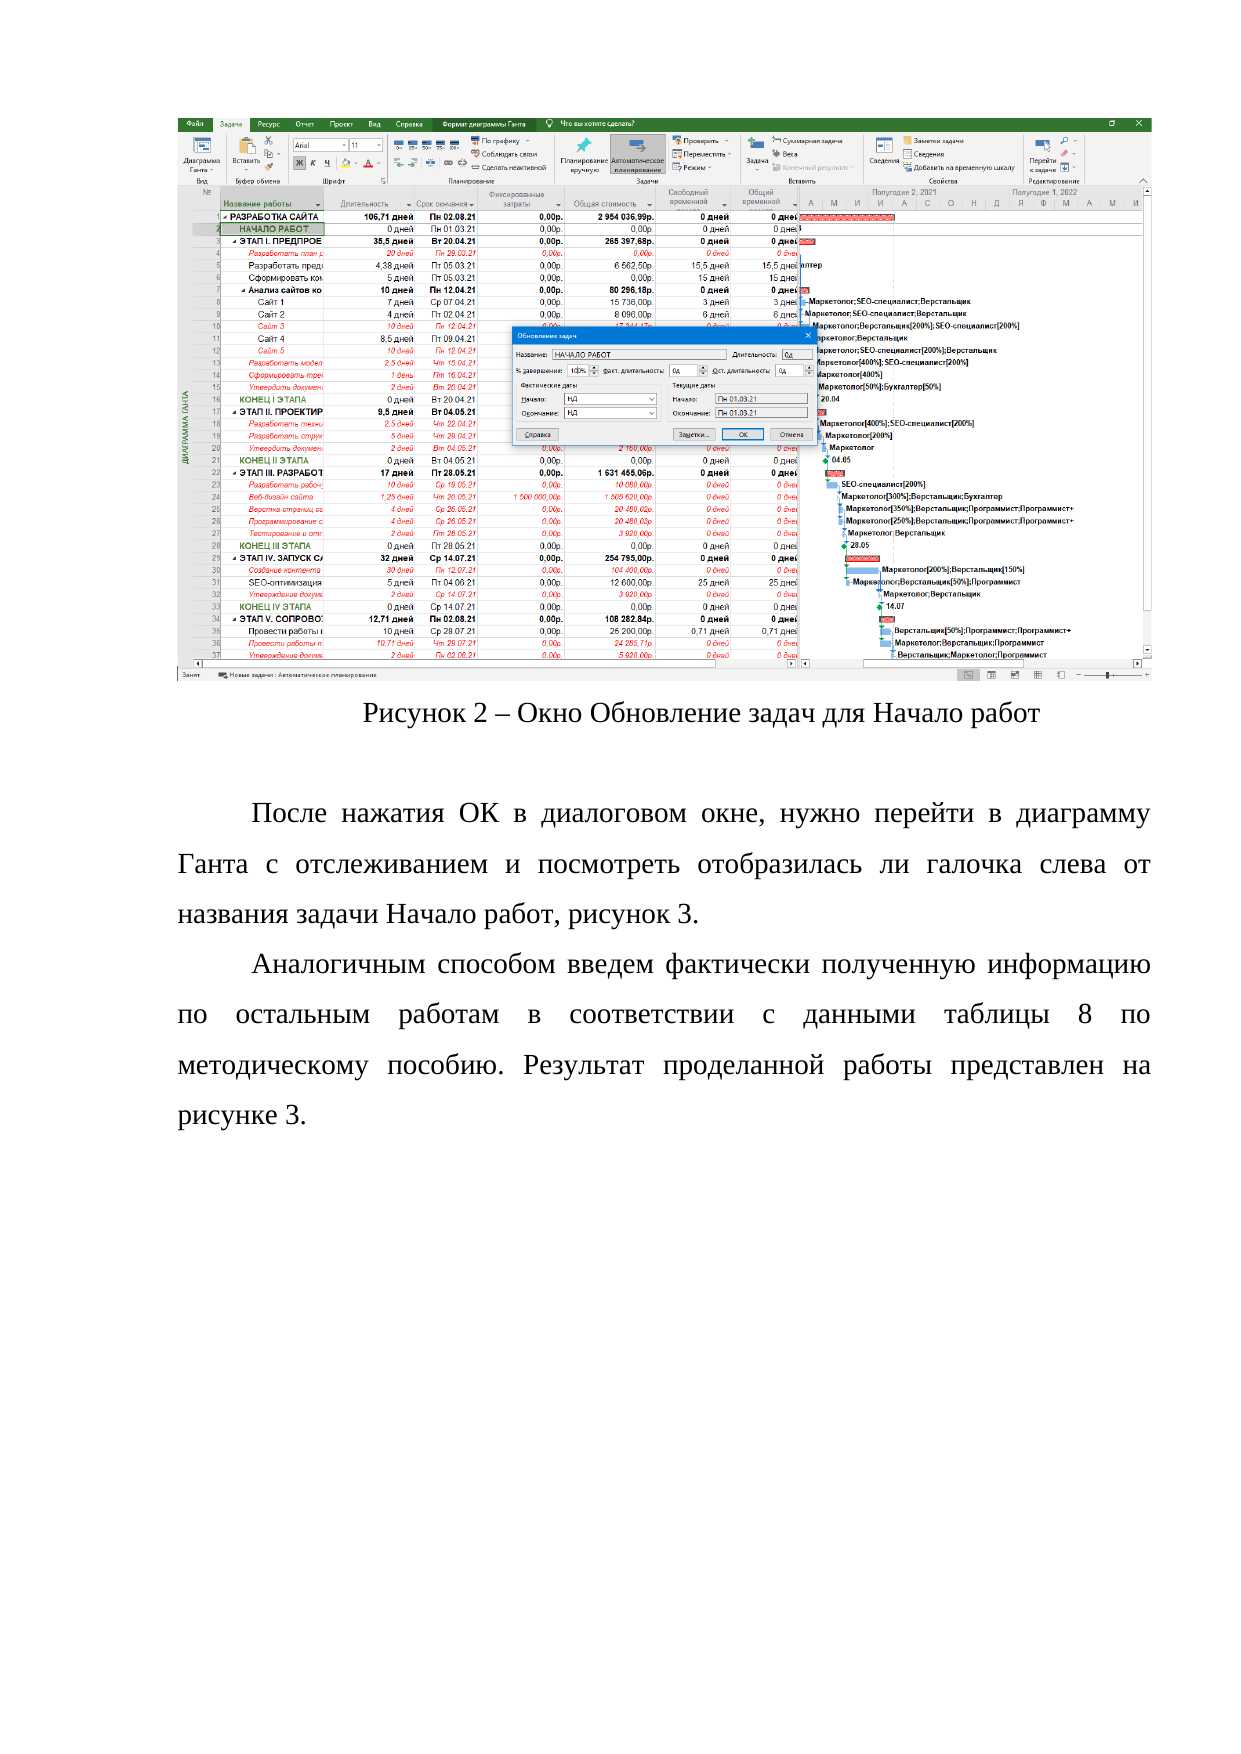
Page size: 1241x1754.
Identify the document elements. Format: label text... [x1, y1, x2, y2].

picture [177, 118, 1152, 681]
text Аналогичным способом введем фактически полученную информацию по остальным работам в соответствии с данными таблицы 8 по методическому пособию. Результат проделанной работы представлен на рисунке 3. [177, 946, 1152, 1131]
text После нажатия ОК в диалоговом окне, нужно перейти в диаграмму Ганта с отслеживанием и посмотреть отобразилась ли галочка слева от названия задачи Начало работ, рисунок 3. [177, 795, 1152, 929]
text Рисунок 2 – Окно Обновление задач для Начало работ [177, 695, 1152, 728]
